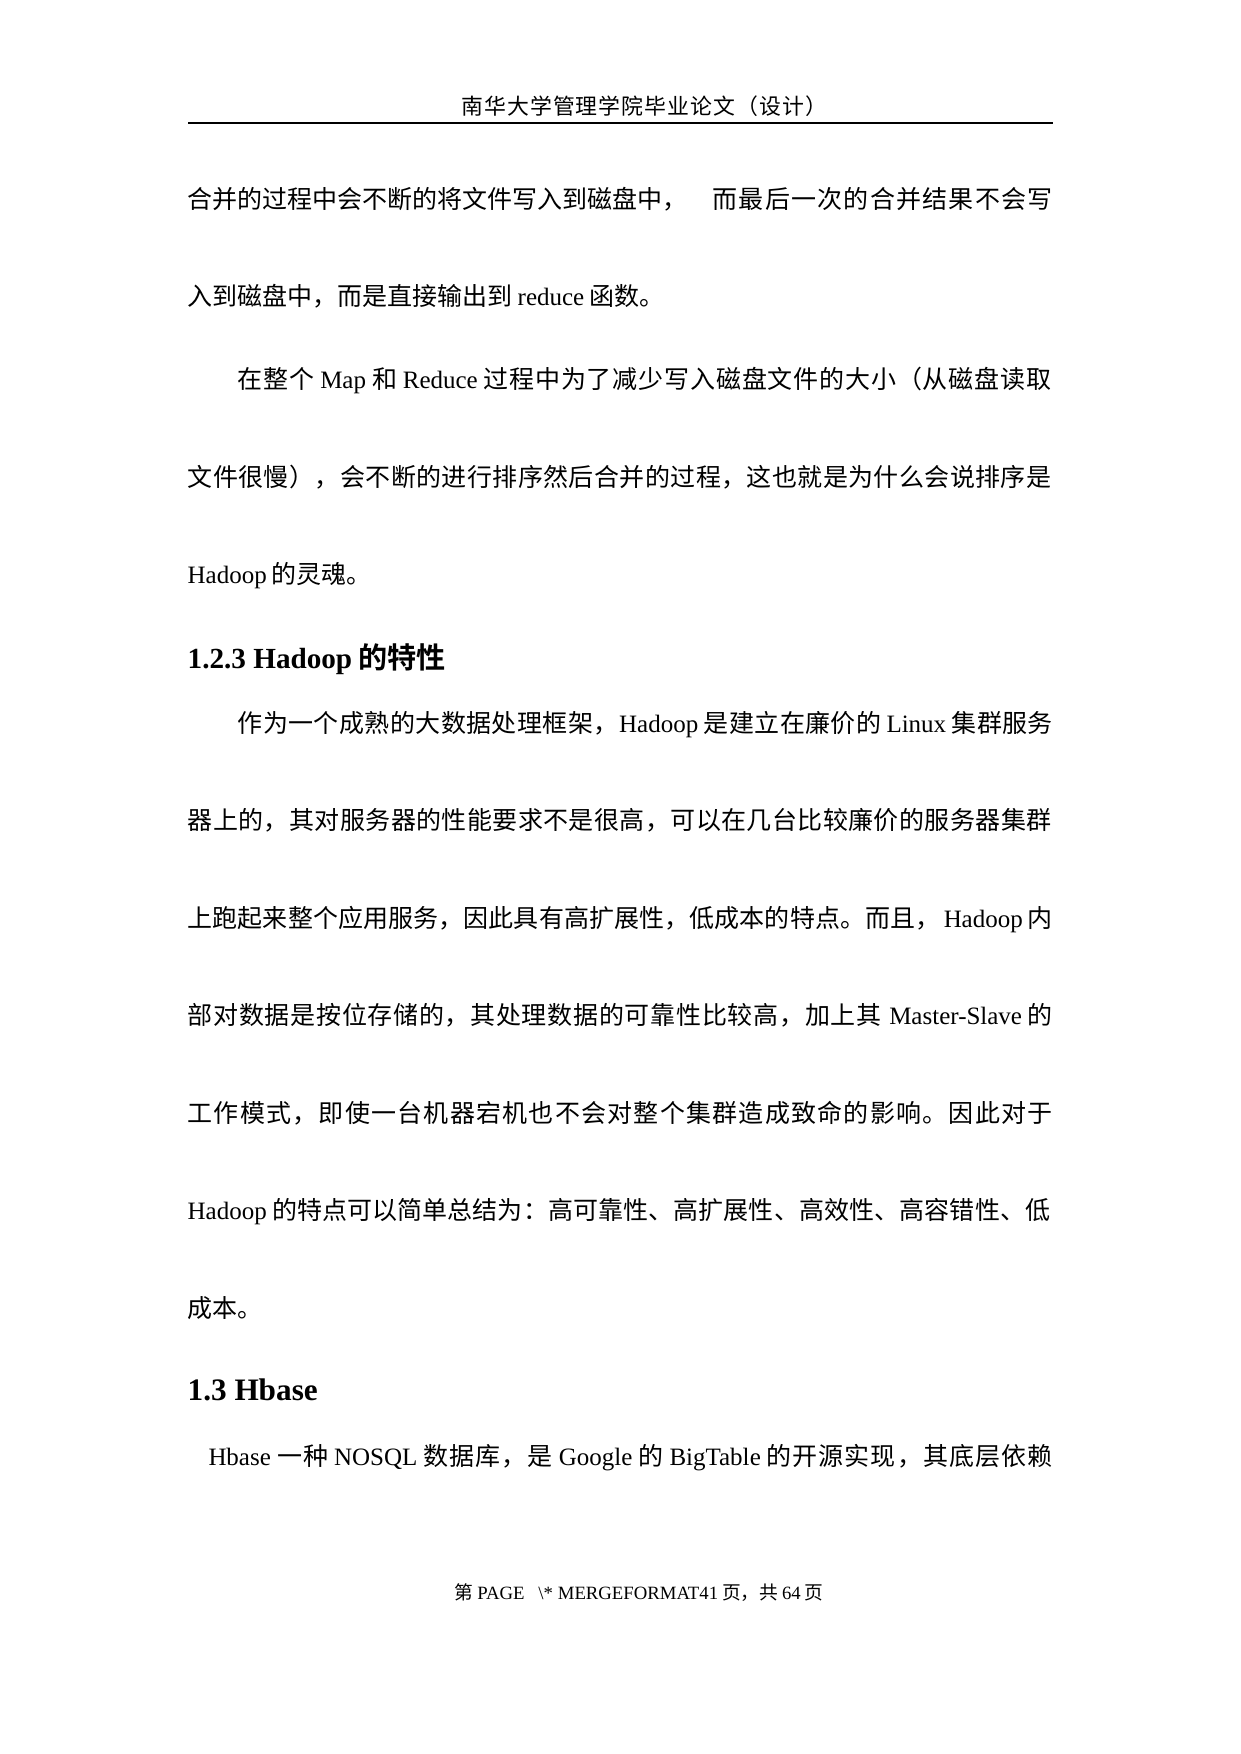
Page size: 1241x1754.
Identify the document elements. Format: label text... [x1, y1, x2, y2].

subtitle 1.3 Hbase [187, 1357, 1053, 1422]
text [187, 1422, 1053, 1487]
text 在整个Map和Reduce过程中为了减少写入磁盘文件的大小（从磁盘读取文件很慢），会不断的进行排序然后合并的过程，这也就是为什么会说排序是Hadoop的灵魂。 [187, 346, 1053, 606]
subtitle 1.2.3 Hadoop的特性 [187, 624, 1053, 689]
text 作为一个成熟的大数据处理框架，Hadoop是建立在廉价的Linux集群服务器上的，其对服务器的性能要求不是很高，可以在几台比较廉价的服务器集群上跑起来整个应用服务，因此具有高扩展性，低成本的特点。而且，Hadoop内部对数据是按位存储的，其处理数据的可靠性比较高，加上其Master-Slave的工作模式，即使一台机器宕机也不会对整个集群造成致命的影响。因此对于Hadoop的特点可以简单总结为：高可靠性、高扩展性、高效性、高容错性、低成本。 [187, 689, 1053, 1339]
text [187, 165, 1053, 327]
